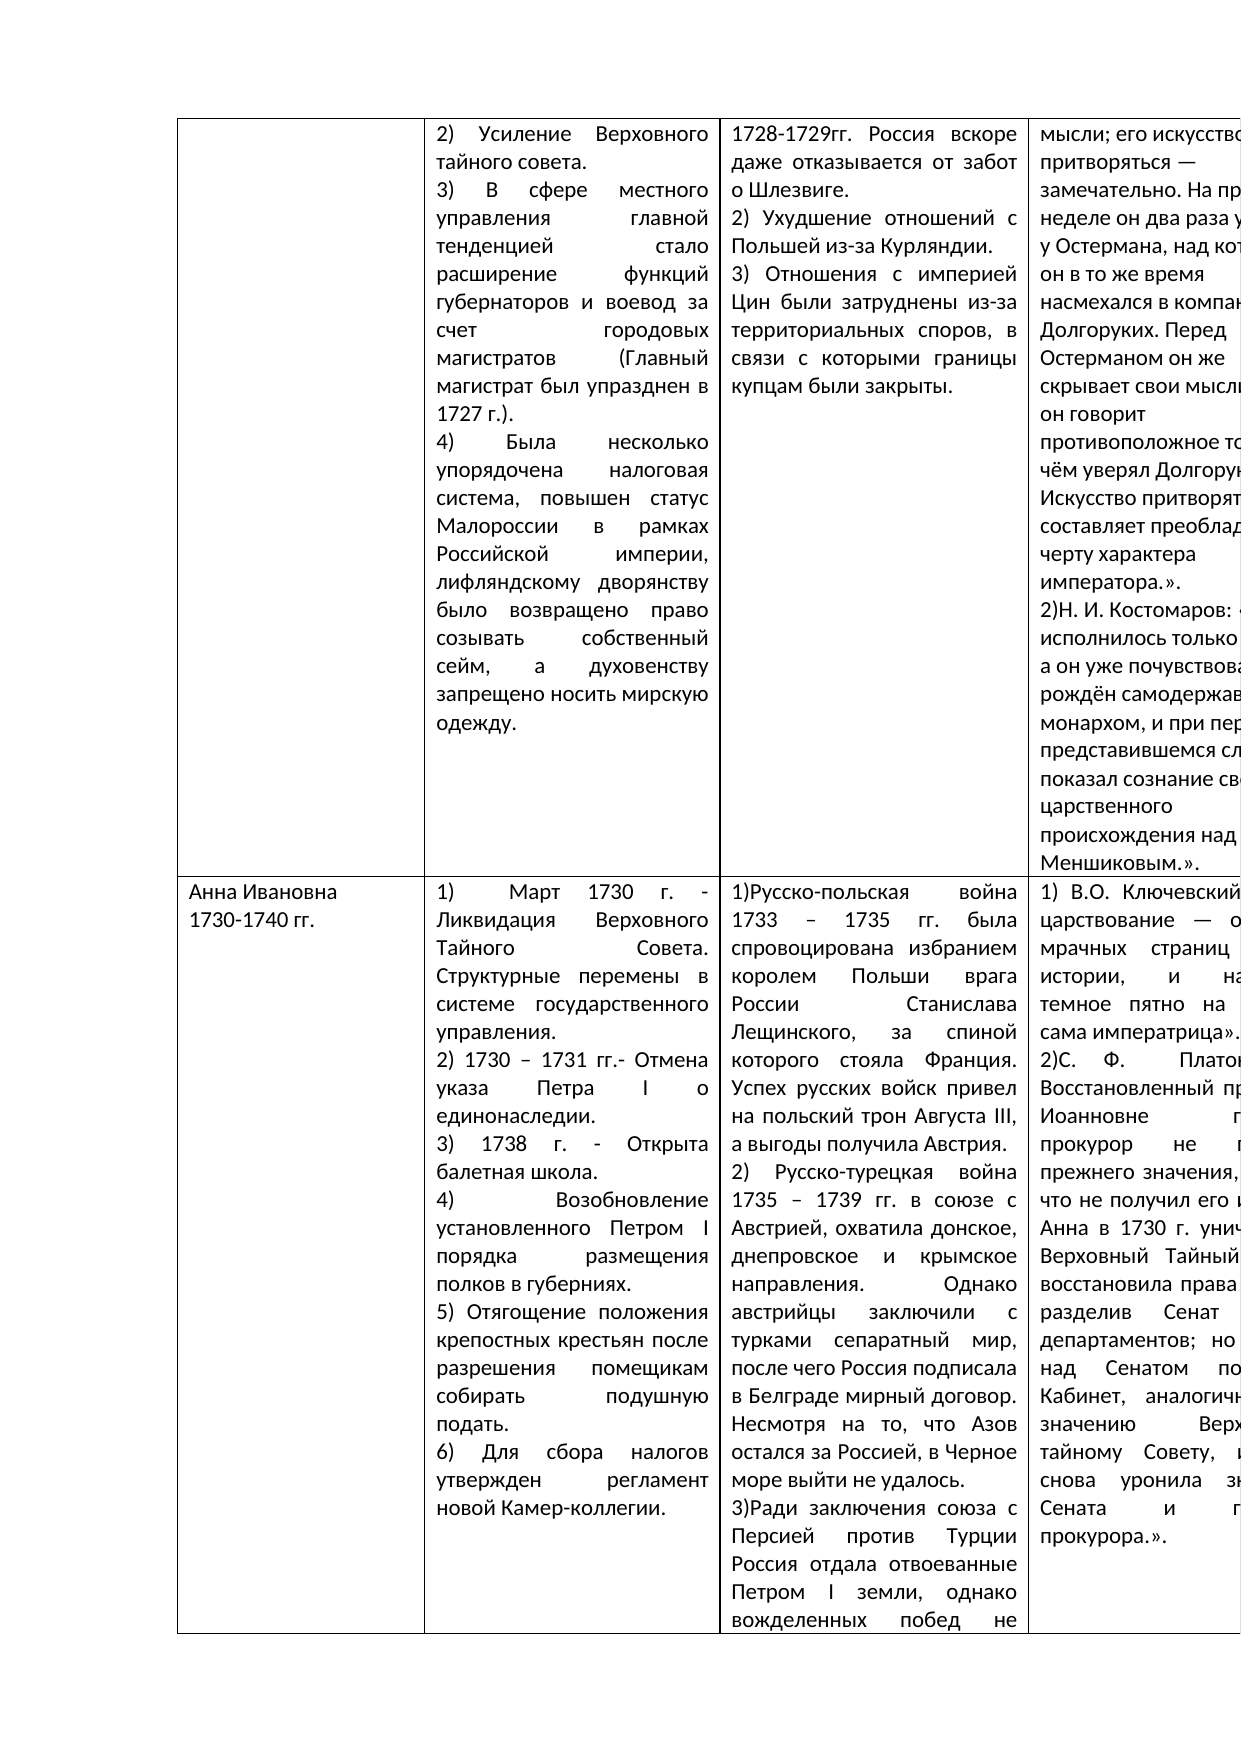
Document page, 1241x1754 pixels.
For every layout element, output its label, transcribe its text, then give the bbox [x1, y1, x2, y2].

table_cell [1029, 119, 1240, 876]
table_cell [425, 119, 719, 876]
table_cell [721, 119, 1028, 876]
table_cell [178, 119, 424, 876]
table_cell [178, 877, 424, 1633]
